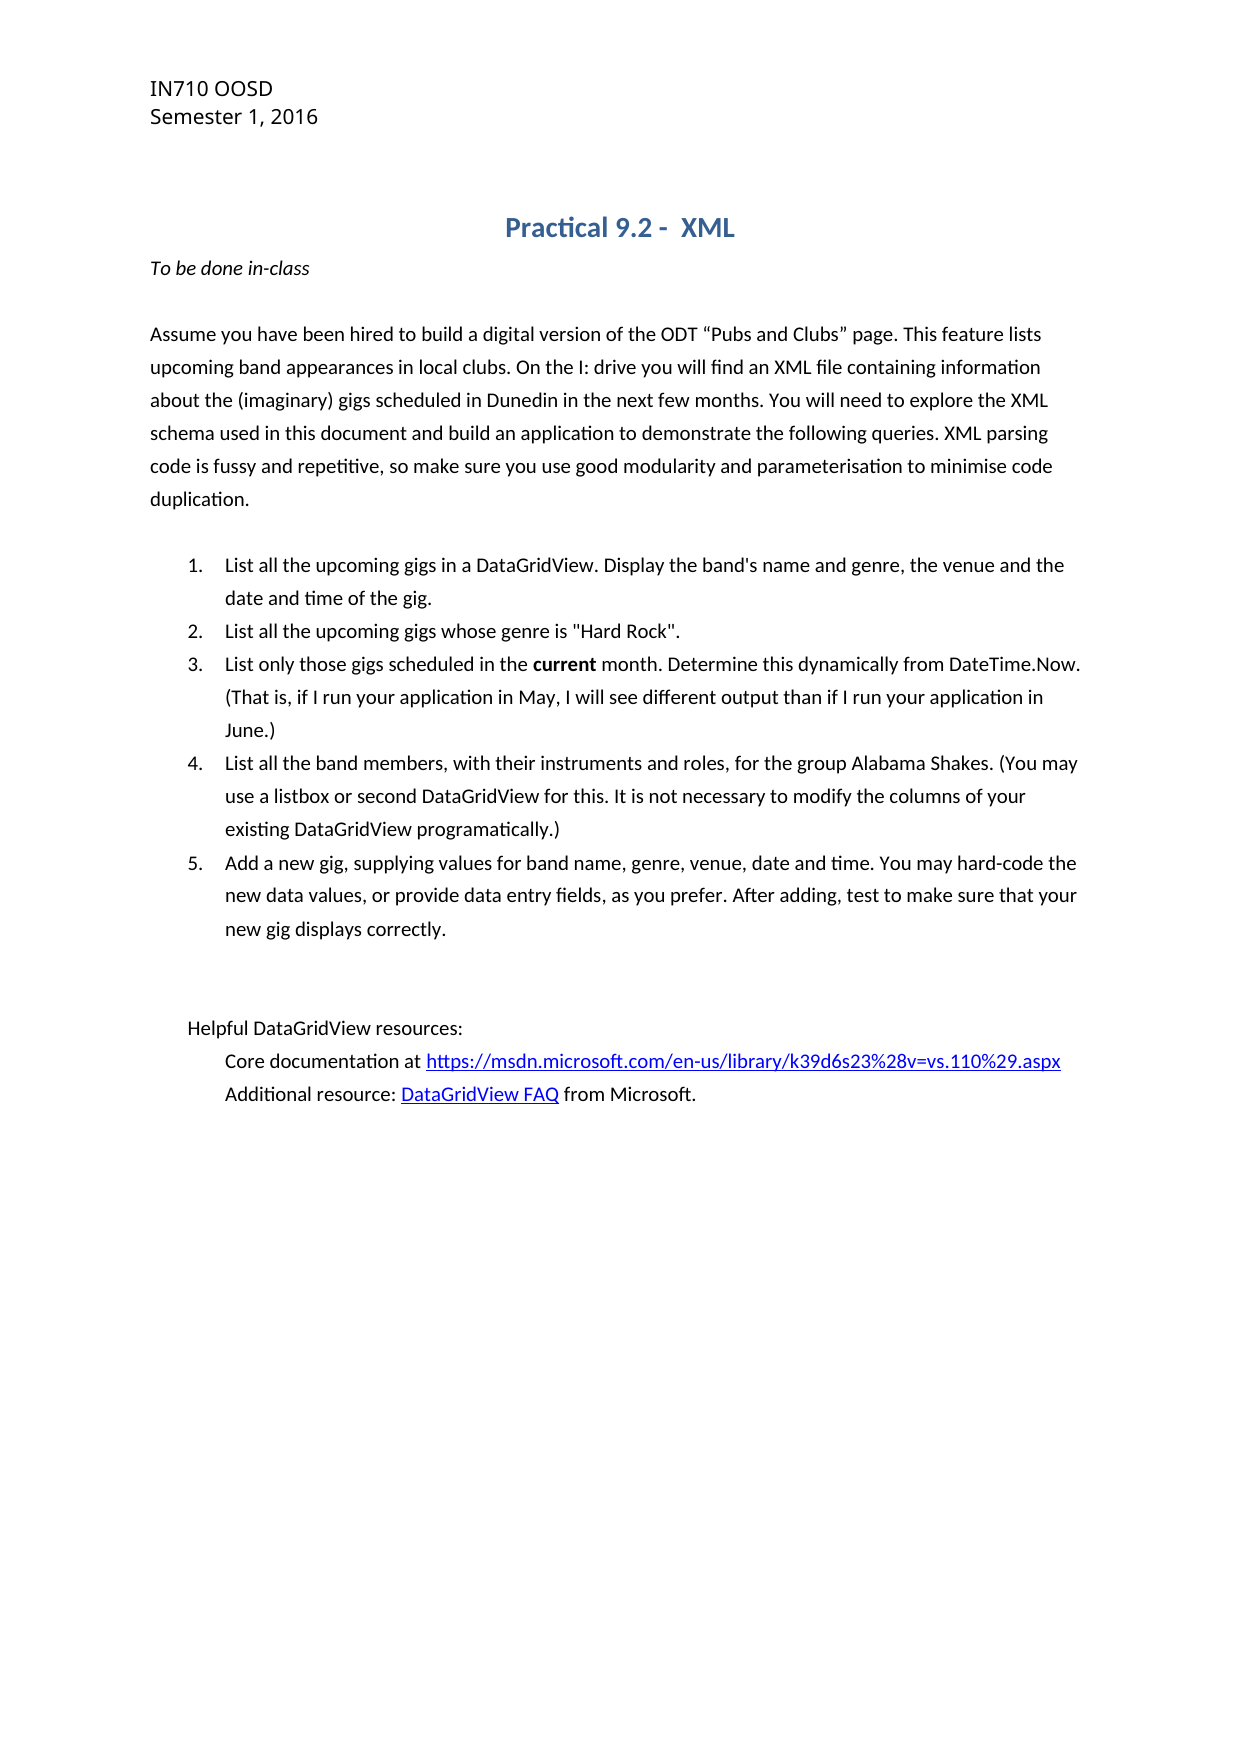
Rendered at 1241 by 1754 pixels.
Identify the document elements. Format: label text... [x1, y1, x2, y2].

list List all the band members, with their instruments and roles, for the group Alabama Shakes. (You may use a listbox or second DataGridView for this. It is not necessary to modify the columns of your existing DataGridView programatically.) [187, 751, 1090, 842]
subtitle Practical 9.2 - XML [150, 209, 1090, 245]
text Assume you have been hired to build a digital version of the ODT “Pubs and Clubs” page. This feature lists upcoming band appearances in local clubs. On the I: drive you will find an XML file containing information about the (imaginary) gigs scheduled in Dunedin in the next few months. You will need to explore the XML schema used in this document and build an application to demonstrate the following queries. XML parsing code is fussy and repetitive, so make sure you use good modularity and parameterisation to minimise code duplication. [150, 321, 1090, 512]
list Add a new gig, supplying values for band name, genre, venue, date and time. You may hard-code the new data values, or provide data entry fields, as you prefer. After adding, test to make sure that your new gig displays correctly. [187, 850, 1090, 941]
list Core documentation at https://msdn.microsoft.com/en-us/library/k39d6s23%28v=vs.110%29.aspx [225, 1048, 1090, 1073]
list List only those gigs scheduled in the current month. Determine this dynamically from DateTime.Now. (That is, if I run your application in May, I will see different output than if I run your application in June.) [187, 652, 1090, 743]
list List all the upcoming gigs whose genre is "Hard Rock". [187, 618, 1090, 644]
list Additional resource: DataGridView FAQ from Microsoft. [225, 1081, 1090, 1106]
list List all the upcoming gigs in a DataGridView. Display the band's name and genre, the venue and the date and time of the gig. [187, 552, 1090, 611]
text To be done in-class [150, 255, 1090, 281]
list Helpful DataGridView resources: [187, 1015, 1090, 1040]
